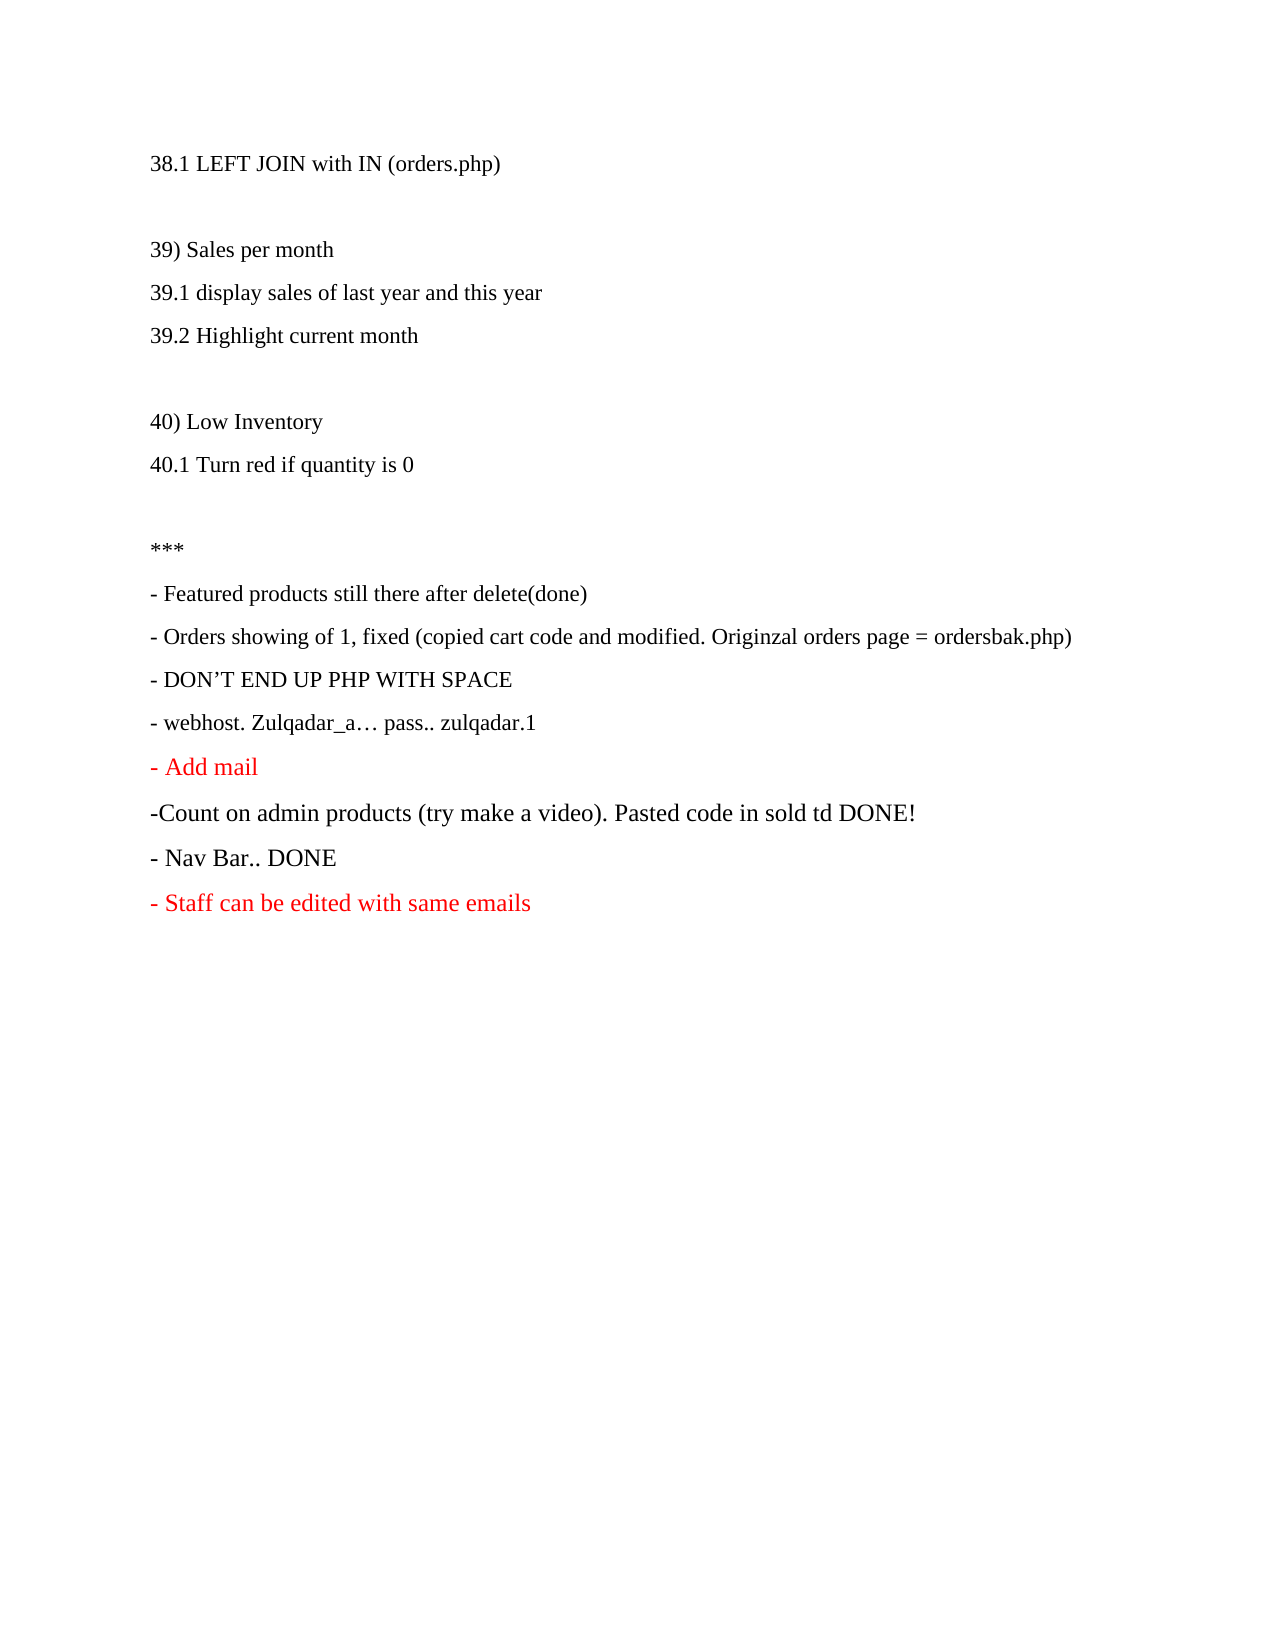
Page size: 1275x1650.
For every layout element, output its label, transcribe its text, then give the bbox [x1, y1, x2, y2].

text -Count on admin products (try make a video). Pasted code in sold td DONE! [150, 798, 1125, 826]
text *** [150, 537, 1125, 563]
text - Add mail [150, 752, 1125, 781]
text 38.1 LEFT JOIN with IN (orders.php) [150, 150, 1125, 176]
text 40) Low Inventory [150, 408, 1125, 434]
text 39.1 display sales of last year and this year [150, 279, 1125, 305]
text - webhost. Zulqadar_a… pass.. zulqadar.1 [150, 709, 1125, 736]
text - DON’T END UP PHP WITH SPACE [150, 666, 1125, 693]
text - Orders showing of 1, fixed (copied cart code and modified. Originzal orders page = ordersbak.php) [150, 623, 1125, 649]
text 39.2 Highlight current month [150, 322, 1125, 348]
text - Nav Bar.. DONE [150, 843, 1125, 872]
text 40.1 Turn red if quantity is 0 [150, 451, 1125, 477]
text - Featured products still there after delete(done) [150, 580, 1125, 607]
text - Staff can be edited with same emails [150, 888, 1125, 917]
text 39) Sales per month [150, 236, 1125, 262]
